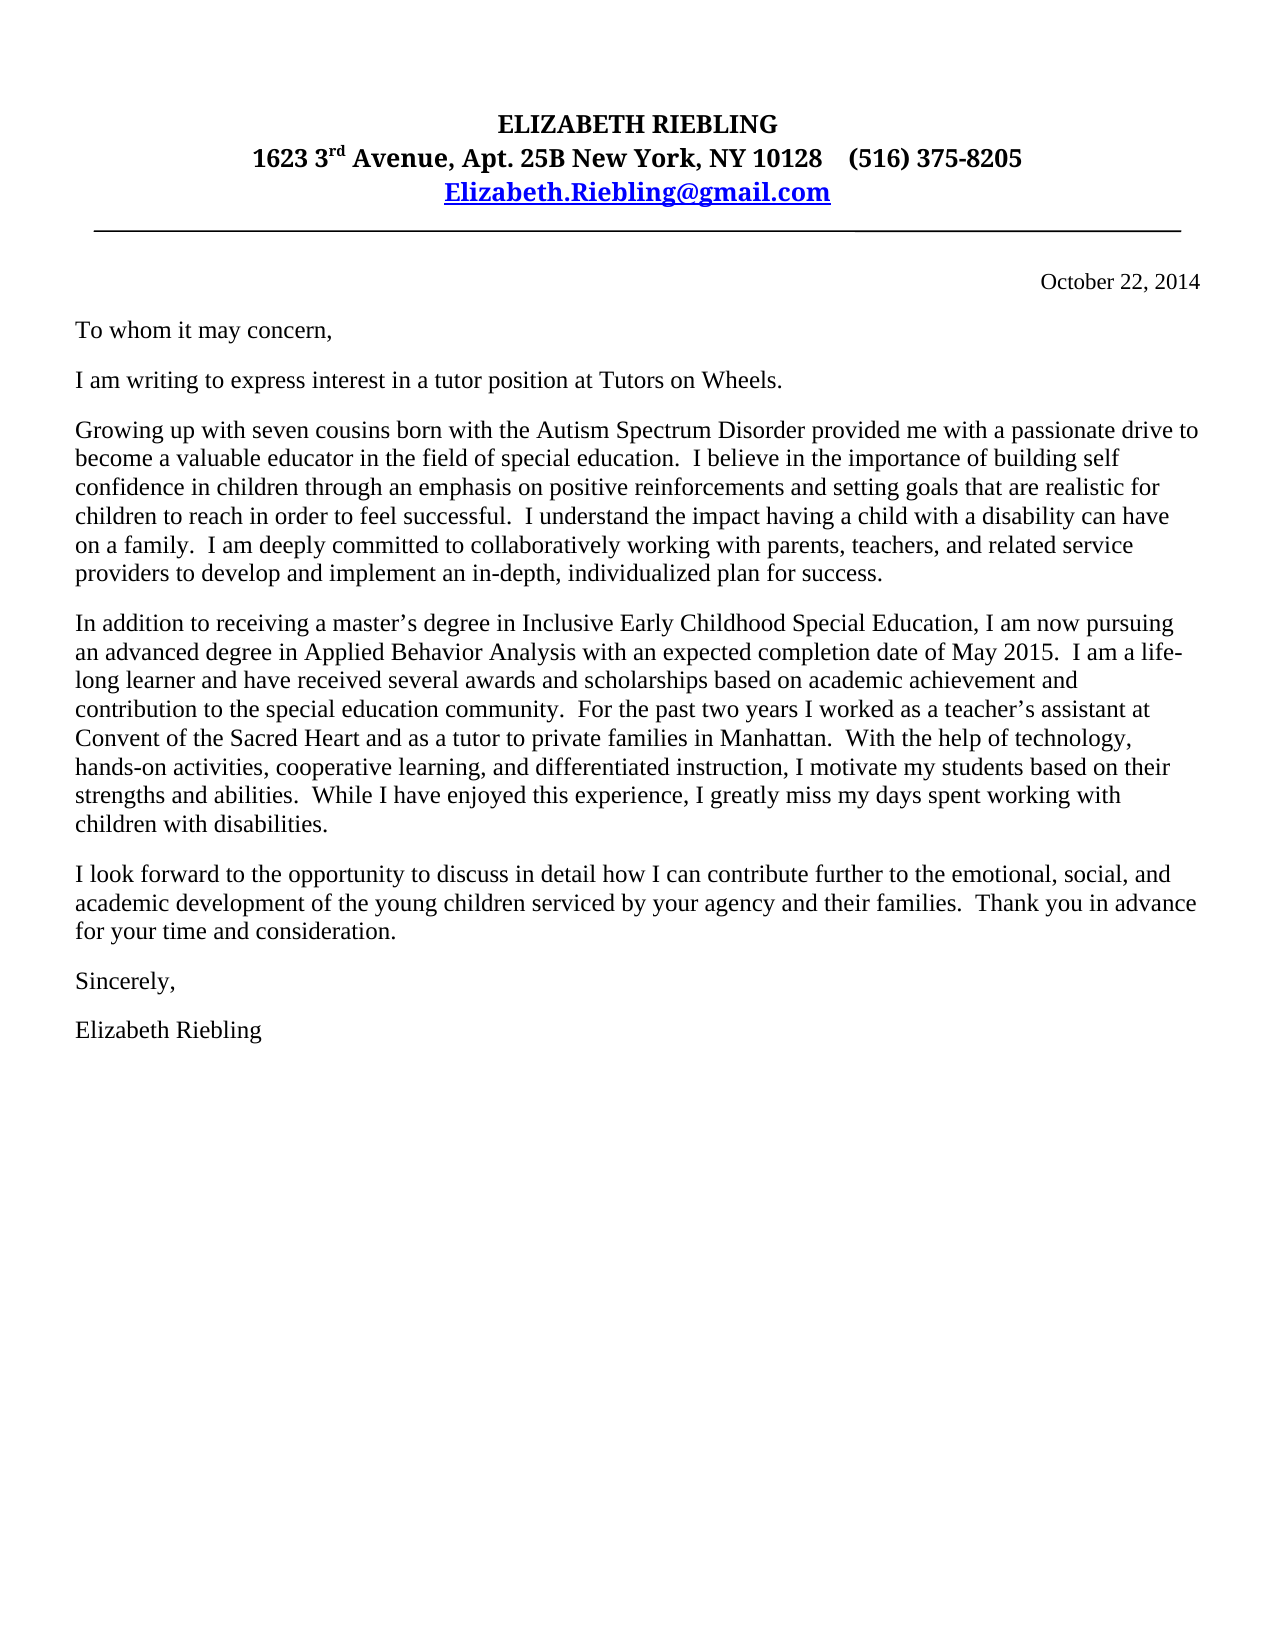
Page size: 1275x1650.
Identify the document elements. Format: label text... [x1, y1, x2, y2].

text To whom it may concern, [75, 316, 1200, 344]
text Growing up with seven cousins born with the Autism Spectrum Disorder provided me with a passionate drive to become a valuable educator in the field of special education. I believe in the importance of building self confidence in children through an emphasis on positive reinforcements and setting goals that are realistic for children to reach in order to feel successful. I understand the impact having a child with a disability can have on a family. I am deeply committed to collaboratively working with parents, teachers, and related service providers to develop and implement an in-depth, individualized plan for success. [75, 415, 1200, 587]
text 1623 3rd Avenue, Apt. 25B New York, NY 10128 (516) 375-8205 Elizabeth.Riebling@gmail.com [75, 140, 1200, 208]
text I look forward to the opportunity to discuss in detail how I can contribute further to the emotional, social, and academic development of the young children serviced by your agency and their families. Thank you in advance for your time and consideration. [75, 859, 1200, 945]
text Elizabeth Riebling [75, 1016, 1200, 1044]
text ELIZABETH RIEBLING [75, 106, 1200, 140]
text I am writing to express interest in a tutor position at Tutors on Wheels. [75, 365, 1200, 394]
text October 22, 2014 [75, 268, 1200, 295]
text Sincerely, [75, 966, 1200, 995]
text In addition to receiving a master’s degree in Inclusive Early Childhood Special Education, I am now pursuing an advanced degree in Applied Behavior Analysis with an expected completion date of May 2015. I am a life-long learner and have received several awards and scholarships based on academic achievement and contribution to the special education community. For the past two years I worked as a teacher’s assistant at Convent of the Sacred Heart and as a tutor to private families in Manhattan. With the help of technology, hands-on activities, cooperative learning, and differentiated instruction, I motivate my students based on their strengths and abilities. While I have enjoyed this experience, I greatly miss my days spent working with children with disabilities. [75, 608, 1200, 838]
